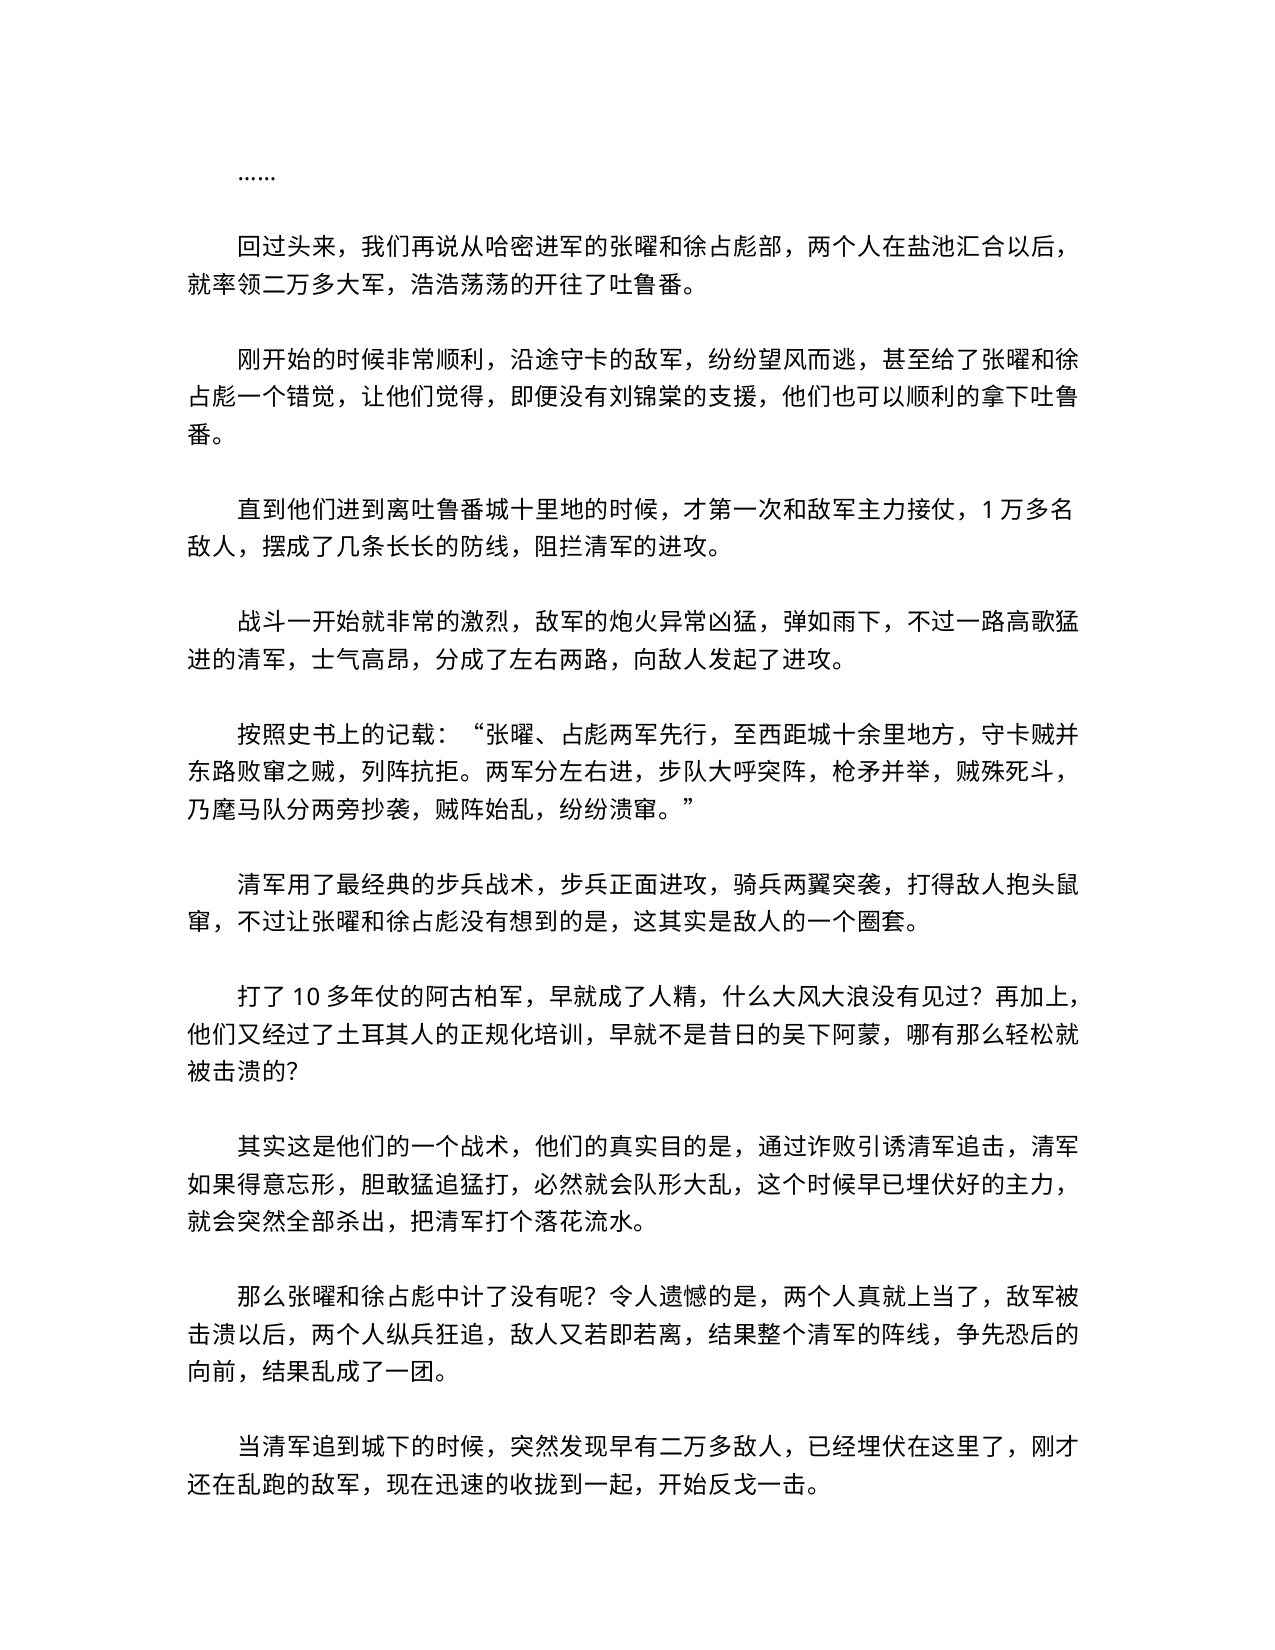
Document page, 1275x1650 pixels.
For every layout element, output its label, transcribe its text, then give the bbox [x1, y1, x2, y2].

text 其实这是他们的一个战术，他们的真实目的是，通过诈败引诱清军追击，清军如果得意忘形，胆敢猛追猛打，必然就会队形大乱，这个时候早已埋伏好的主力，就会突然全部杀出，把清军打个落花流水。 [187, 1125, 1087, 1237]
text 回过头来，我们再说从哈密进军的张曜和徐占彪部，两个人在盐池汇合以后，就率领二万多大军，浩浩荡荡的开往了吐鲁番。 [187, 225, 1087, 300]
text 直到他们进到离吐鲁番城十里地的时候，才第一次和敌军主力接仗，1万多名敌人，摆成了几条长长的防线，阻拦清军的进攻。 [187, 487, 1087, 562]
text 清军用了最经典的步兵战术，步兵正面进攻，骑兵两翼突袭，打得敌人抱头鼠窜，不过让张曜和徐占彪没有想到的是，这其实是敌人的一个圈套。 [187, 862, 1087, 937]
text …… [187, 150, 1087, 187]
text 战斗一开始就非常的激烈，敌军的炮火异常凶猛，弹如雨下，不过一路高歌猛进的清军，士气高昂，分成了左右两路，向敌人发起了进攻。 [187, 600, 1087, 675]
text 当清军追到城下的时候，突然发现早有二万多敌人，已经埋伏在这里了，刚才还在乱跑的敌军，现在迅速的收拢到一起，开始反戈一击。 [187, 1425, 1087, 1500]
text 那么张曜和徐占彪中计了没有呢？令人遗憾的是，两个人真就上当了，敌军被击溃以后，两个人纵兵狂追，敌人又若即若离，结果整个清军的阵线，争先恐后的向前，结果乱成了一团。 [187, 1275, 1087, 1387]
text 打了10多年仗的阿古柏军，早就成了人精，什么大风大浪没有见过？再加上，他们又经过了土耳其人的正规化培训，早就不是昔日的吴下阿蒙，哪有那么轻松就被击溃的？ [187, 975, 1087, 1087]
text 刚开始的时候非常顺利，沿途守卡的敌军，纷纷望风而逃，甚至给了张曜和徐占彪一个错觉，让他们觉得，即便没有刘锦棠的支援，他们也可以顺利的拿下吐鲁番。 [187, 337, 1087, 450]
text 按照史书上的记载：“张曜、占彪两军先行，至西距城十余里地方，守卡贼并东路败窜之贼，列阵抗拒。两军分左右进，步队大呼突阵，枪矛并举，贼殊死斗，乃麾马队分两旁抄袭，贼阵始乱，纷纷溃窜。” [187, 712, 1087, 825]
